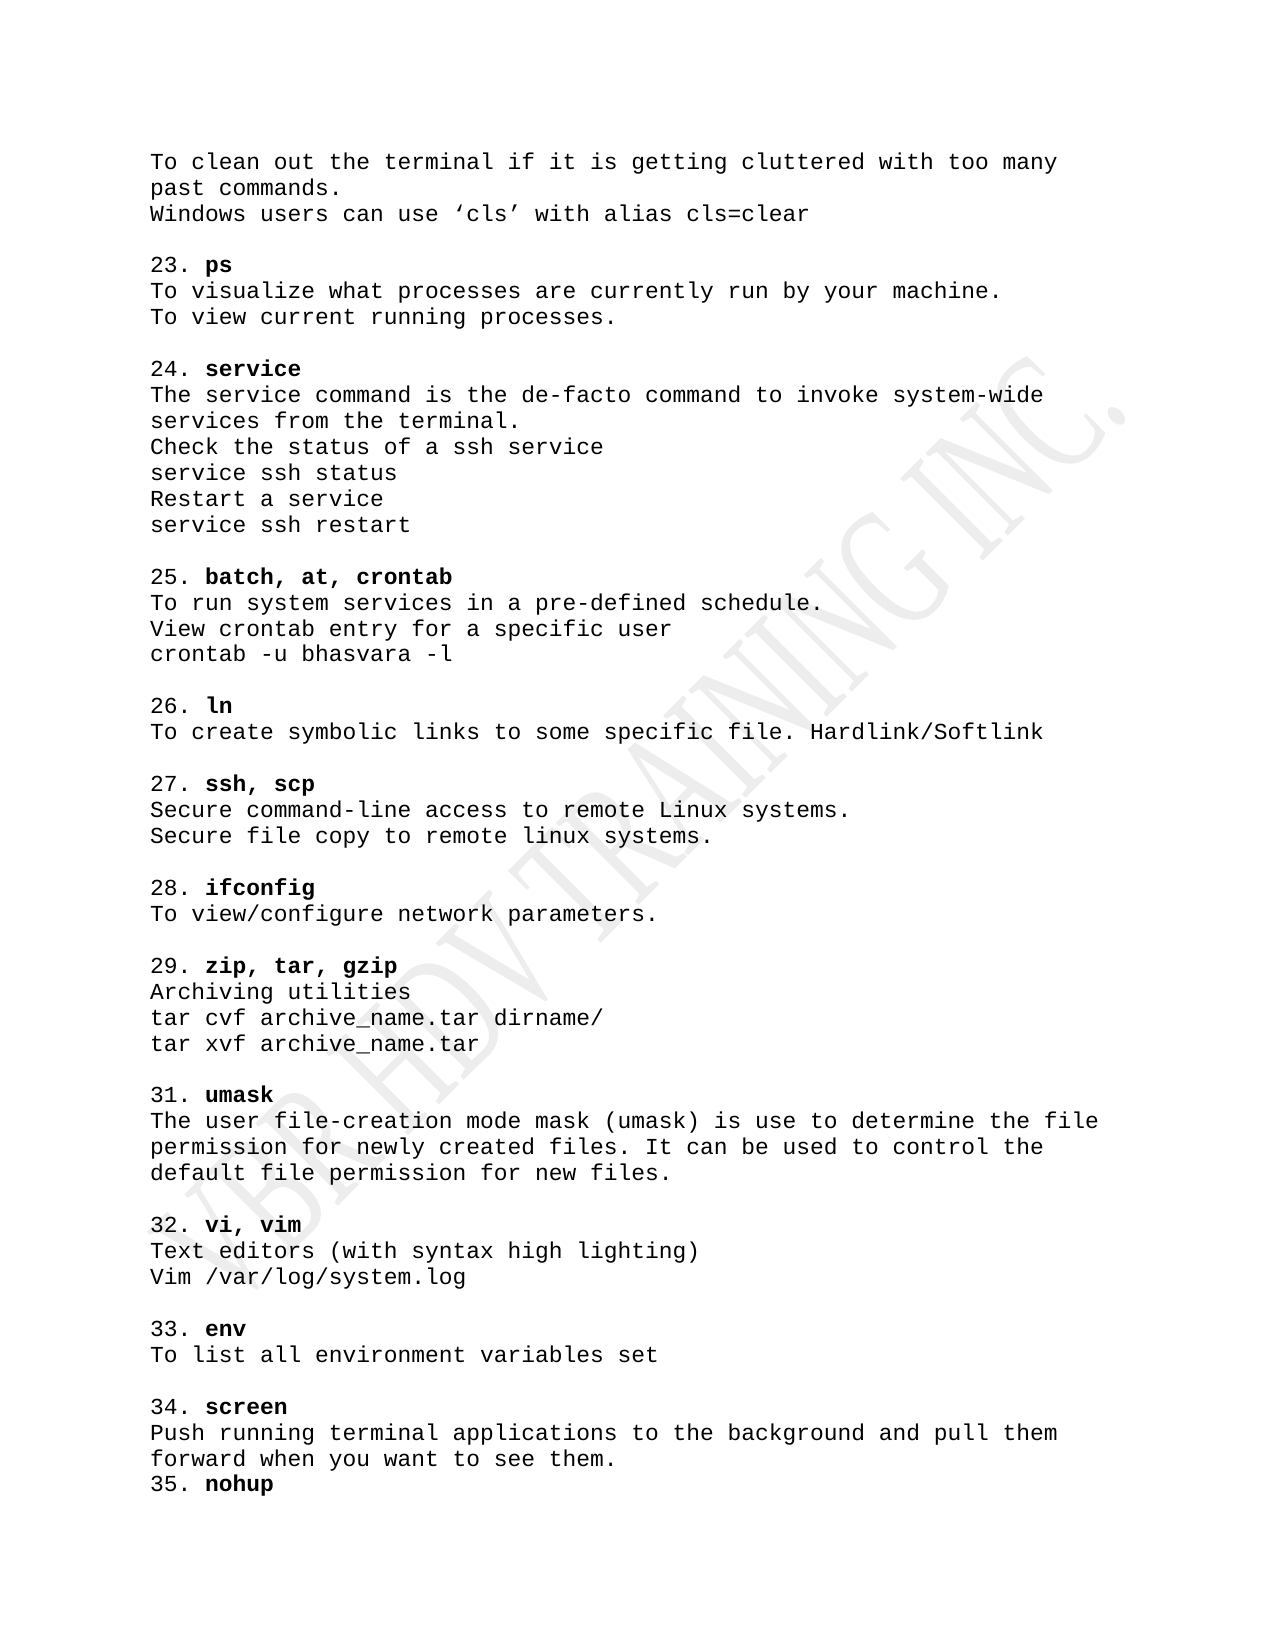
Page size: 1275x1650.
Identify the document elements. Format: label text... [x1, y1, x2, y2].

text service ssh status [150, 461, 1125, 487]
text 29. zip, tar, gzip [150, 954, 1125, 980]
text To list all environment variables set [150, 1343, 1125, 1369]
text Windows users can use ‘cls’ with alias cls=clear [150, 202, 1125, 228]
text To visualize what processes are currently run by your machine. [150, 280, 1125, 306]
text 24. service [150, 357, 1125, 383]
text Vim /var/log/system.log [150, 1265, 1125, 1291]
text Push running terminal applications to the background and pull them forward when you want to see them. [150, 1421, 1125, 1473]
text 34. screen [150, 1395, 1125, 1421]
text To clean out the terminal if it is getting cluttered with too many past commands. [150, 150, 1125, 202]
text Check the status of a ssh service [150, 435, 1125, 461]
text service ssh restart [150, 513, 1125, 539]
text 33. env [150, 1317, 1125, 1343]
text tar cvf archive_name.tar dirname/ [150, 1006, 1125, 1032]
text The user file-creation mode mask (umask) is use to determine the file permission for newly created files. It can be used to control the default file permission for new files. [150, 1110, 1125, 1187]
text Text editors (with syntax high lighting) [150, 1239, 1125, 1265]
text tar xvf archive_name.tar [150, 1032, 1125, 1058]
text 32. vi, vim [150, 1213, 1125, 1239]
text To view current running processes. [150, 306, 1125, 332]
text 27. ssh, scp [150, 772, 1125, 798]
text The service command is the de-facto command to invoke system-wide services from the terminal. [150, 383, 1125, 435]
text 25. batch, at, crontab [150, 565, 1125, 591]
text To run system services in a pre-defined schedule. [150, 591, 1125, 617]
text crontab -u bhasvara -l [150, 643, 1125, 669]
text 31. umask [150, 1084, 1125, 1110]
text Secure file copy to remote linux systems. [150, 824, 1125, 850]
text To create symbolic links to some specific file. Hardlink/Softlink [150, 721, 1125, 747]
text 28. ifconfig [150, 876, 1125, 902]
text Archiving utilities [150, 980, 1125, 1006]
text 23. ps [150, 254, 1125, 280]
text 35. nohup [150, 1473, 1125, 1499]
text To view/configure network parameters. [150, 902, 1125, 928]
text View crontab entry for a specific user [150, 617, 1125, 643]
text 26. ln [150, 695, 1125, 721]
text Restart a service [150, 487, 1125, 513]
text Secure command-line access to remote Linux systems. [150, 798, 1125, 824]
